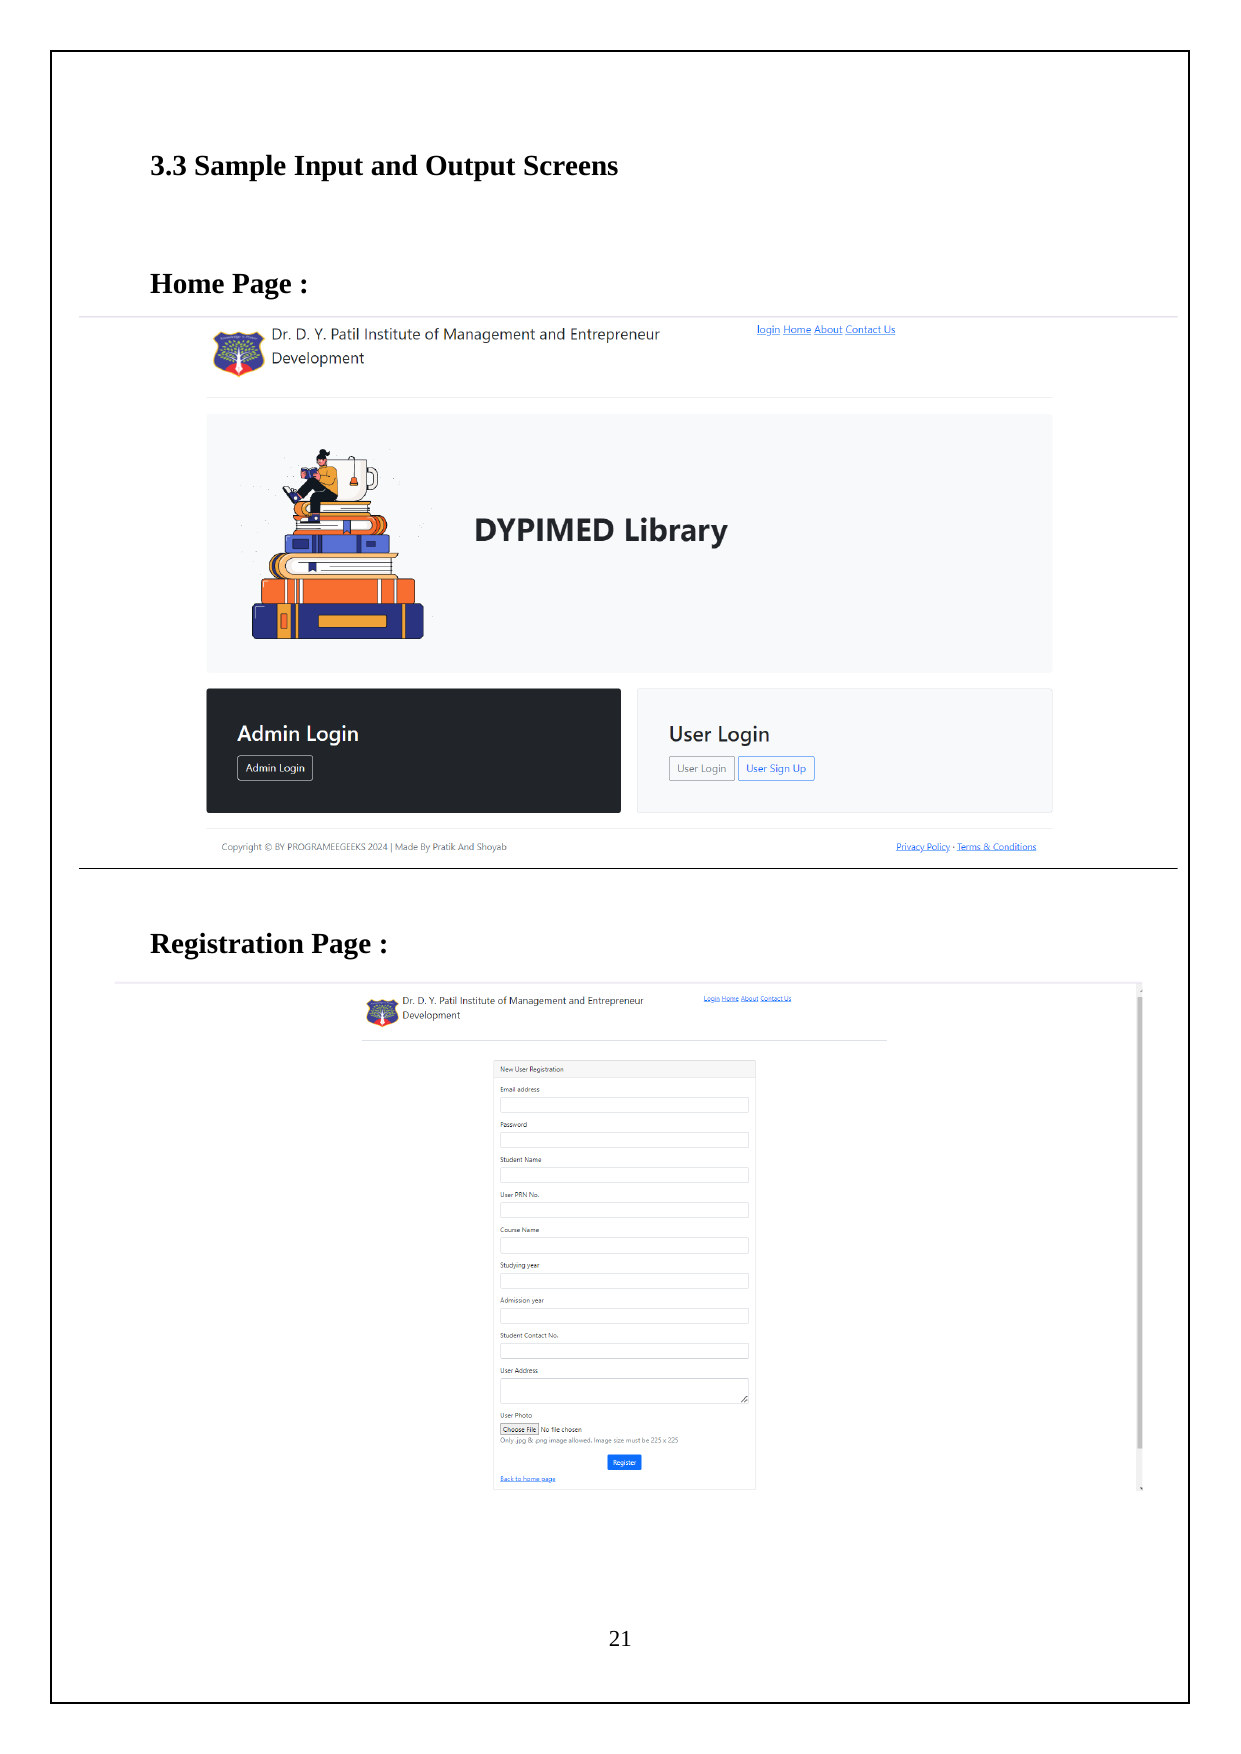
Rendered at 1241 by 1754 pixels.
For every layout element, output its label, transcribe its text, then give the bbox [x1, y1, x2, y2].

subtitle Home Page : [150, 266, 1178, 300]
text Registration Page : [150, 926, 1178, 959]
picture [79, 316, 1178, 869]
picture [114, 981, 1143, 1491]
